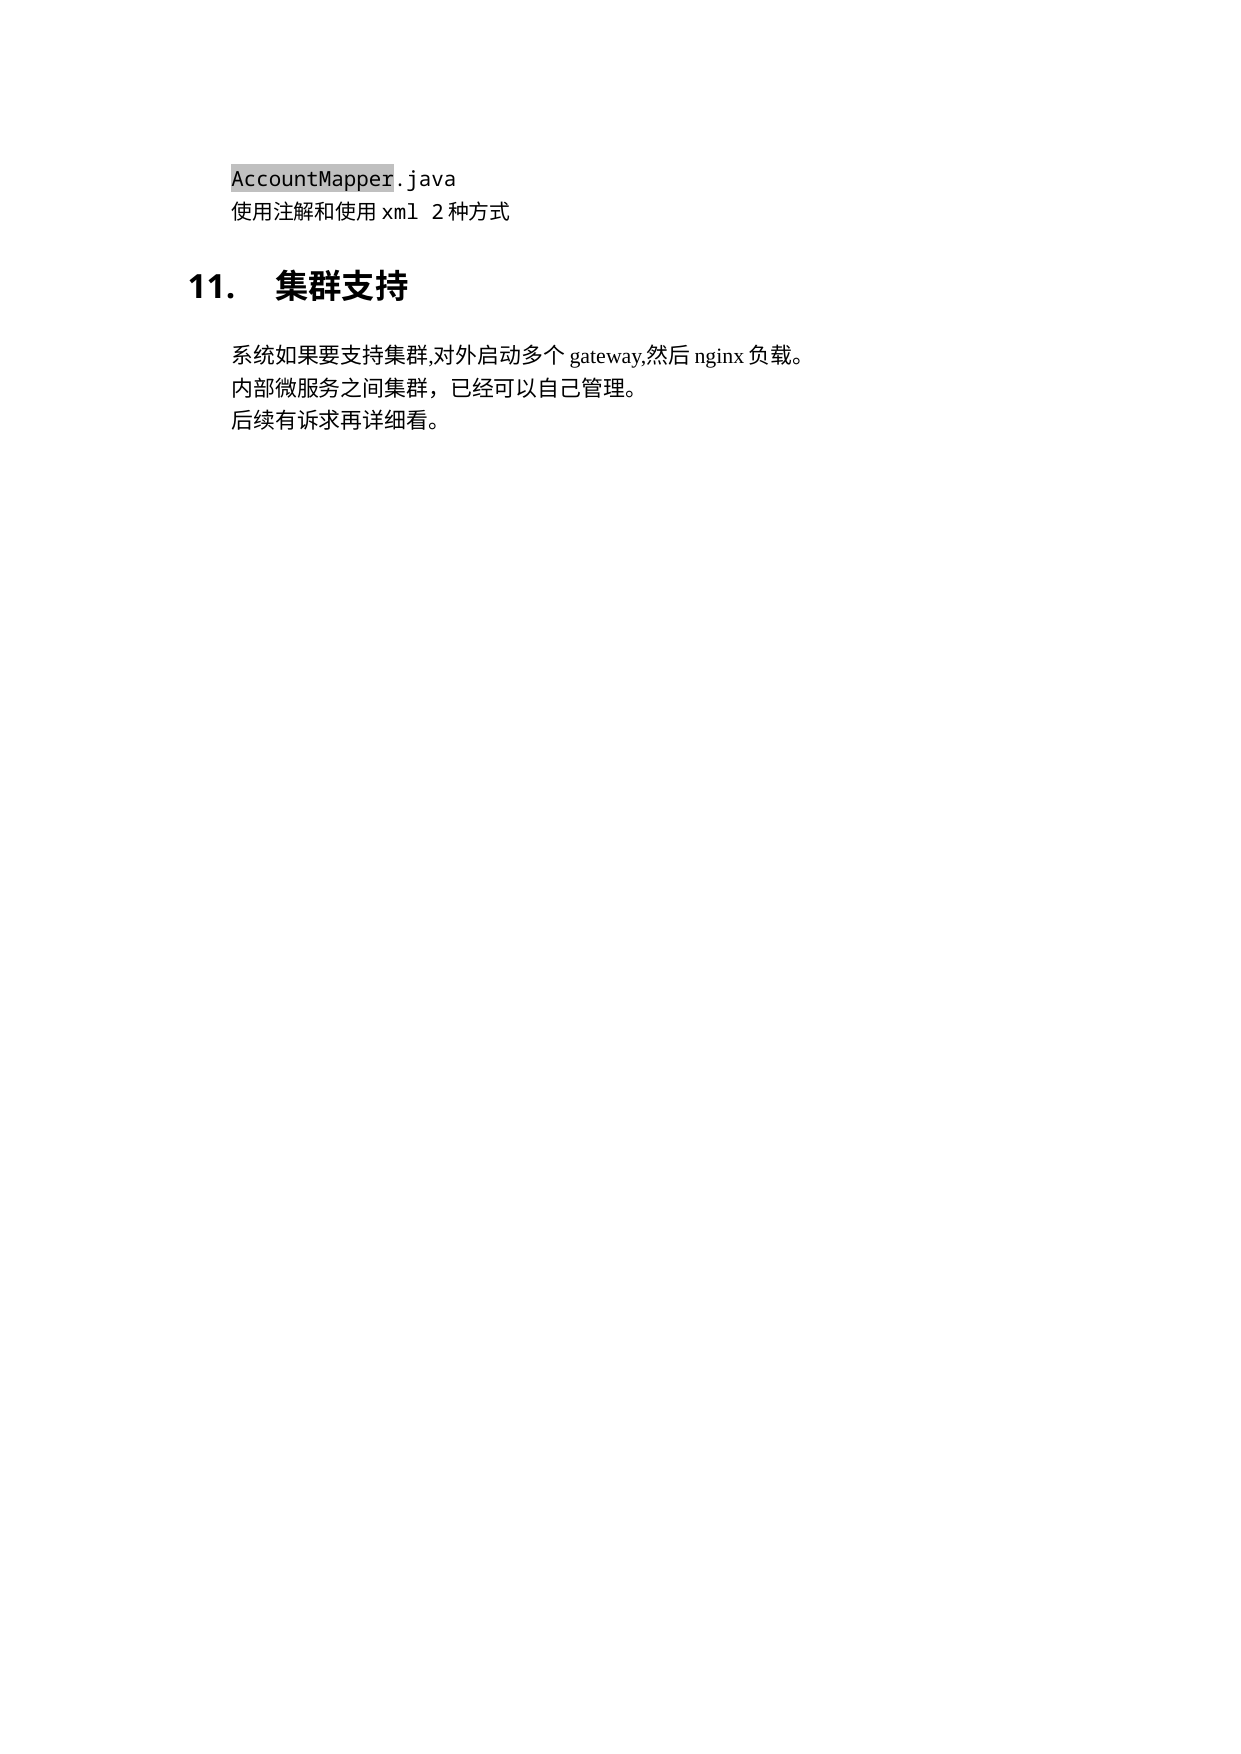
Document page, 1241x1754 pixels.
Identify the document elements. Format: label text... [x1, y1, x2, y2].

list 系统如果要支持集群,对外启动多个gateway,然后nginx负载。 [231, 338, 1053, 370]
text AccountMapper.java [231, 162, 1053, 194]
subtitle 集群支持 [187, 252, 1053, 317]
list 后续有诉求再详细看。 [231, 403, 1053, 435]
list 内部微服务之间集群，已经可以自己管理。 [231, 370, 1053, 403]
text 使用注解和使用xml 2种方式 [231, 194, 1053, 227]
